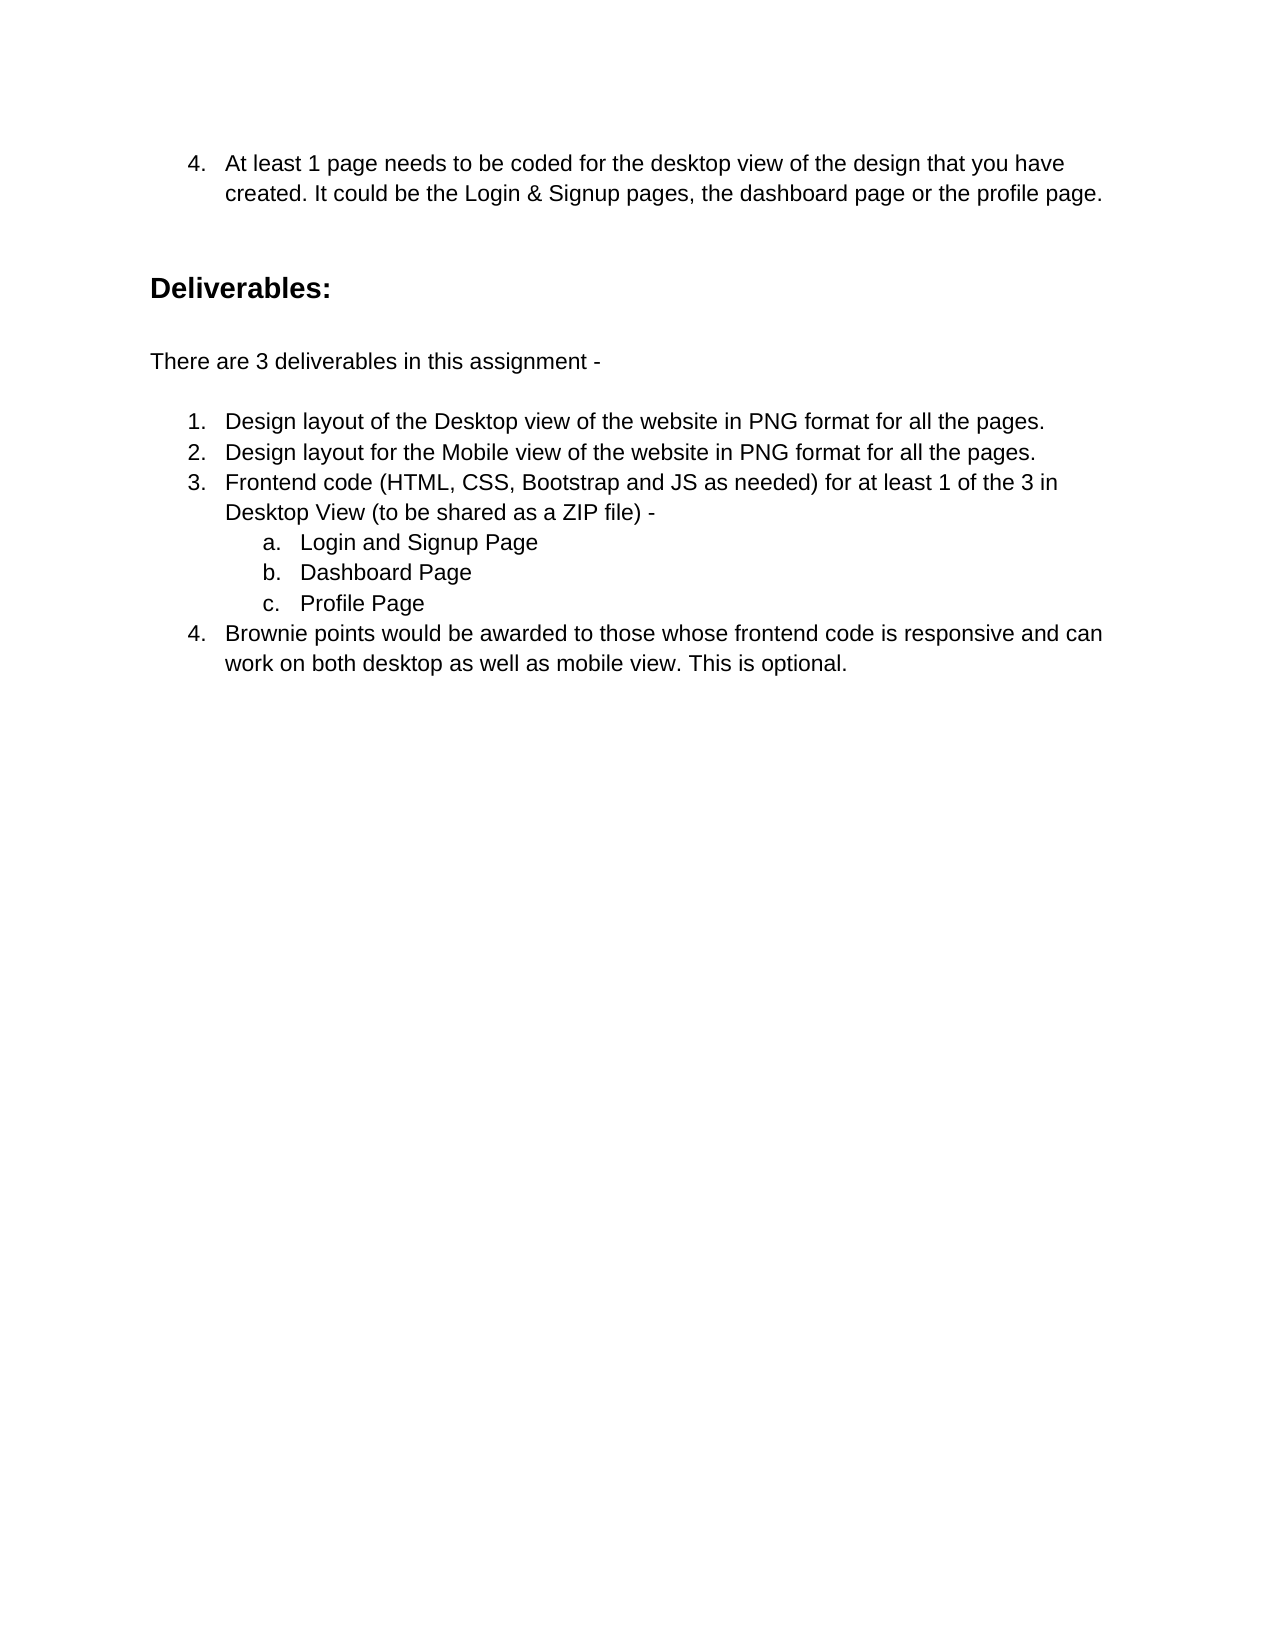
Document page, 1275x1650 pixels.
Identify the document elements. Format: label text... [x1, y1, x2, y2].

list Dashboard Page [262, 559, 1125, 586]
list Design layout for the Mobile view of the website in PNG format for all the pages. [187, 438, 1125, 465]
list Frontend code (HTML, CSS, Bootstrap and JS as needed) for at least 1 of the 3 in Desktop View (to be shared as a ZIP file) - [187, 469, 1125, 525]
text Deliverables: [150, 271, 1125, 304]
list Profile Page [262, 589, 1125, 616]
list Brownie points would be awarded to those whose frontend code is responsive and can work on both desktop as well as mobile view. This is optional. [187, 620, 1125, 676]
text There are 3 deliverables in this assignment - [150, 348, 1125, 374]
list Design layout of the Desktop view of the website in PNG format for all the pages. [187, 408, 1125, 435]
list At least 1 page needs to be coded for the desktop view of the design that you have created. It could be the Login & Signup pages, the dashboard page or the profile page. [187, 150, 1125, 207]
list Login and Signup Page [262, 529, 1125, 556]
